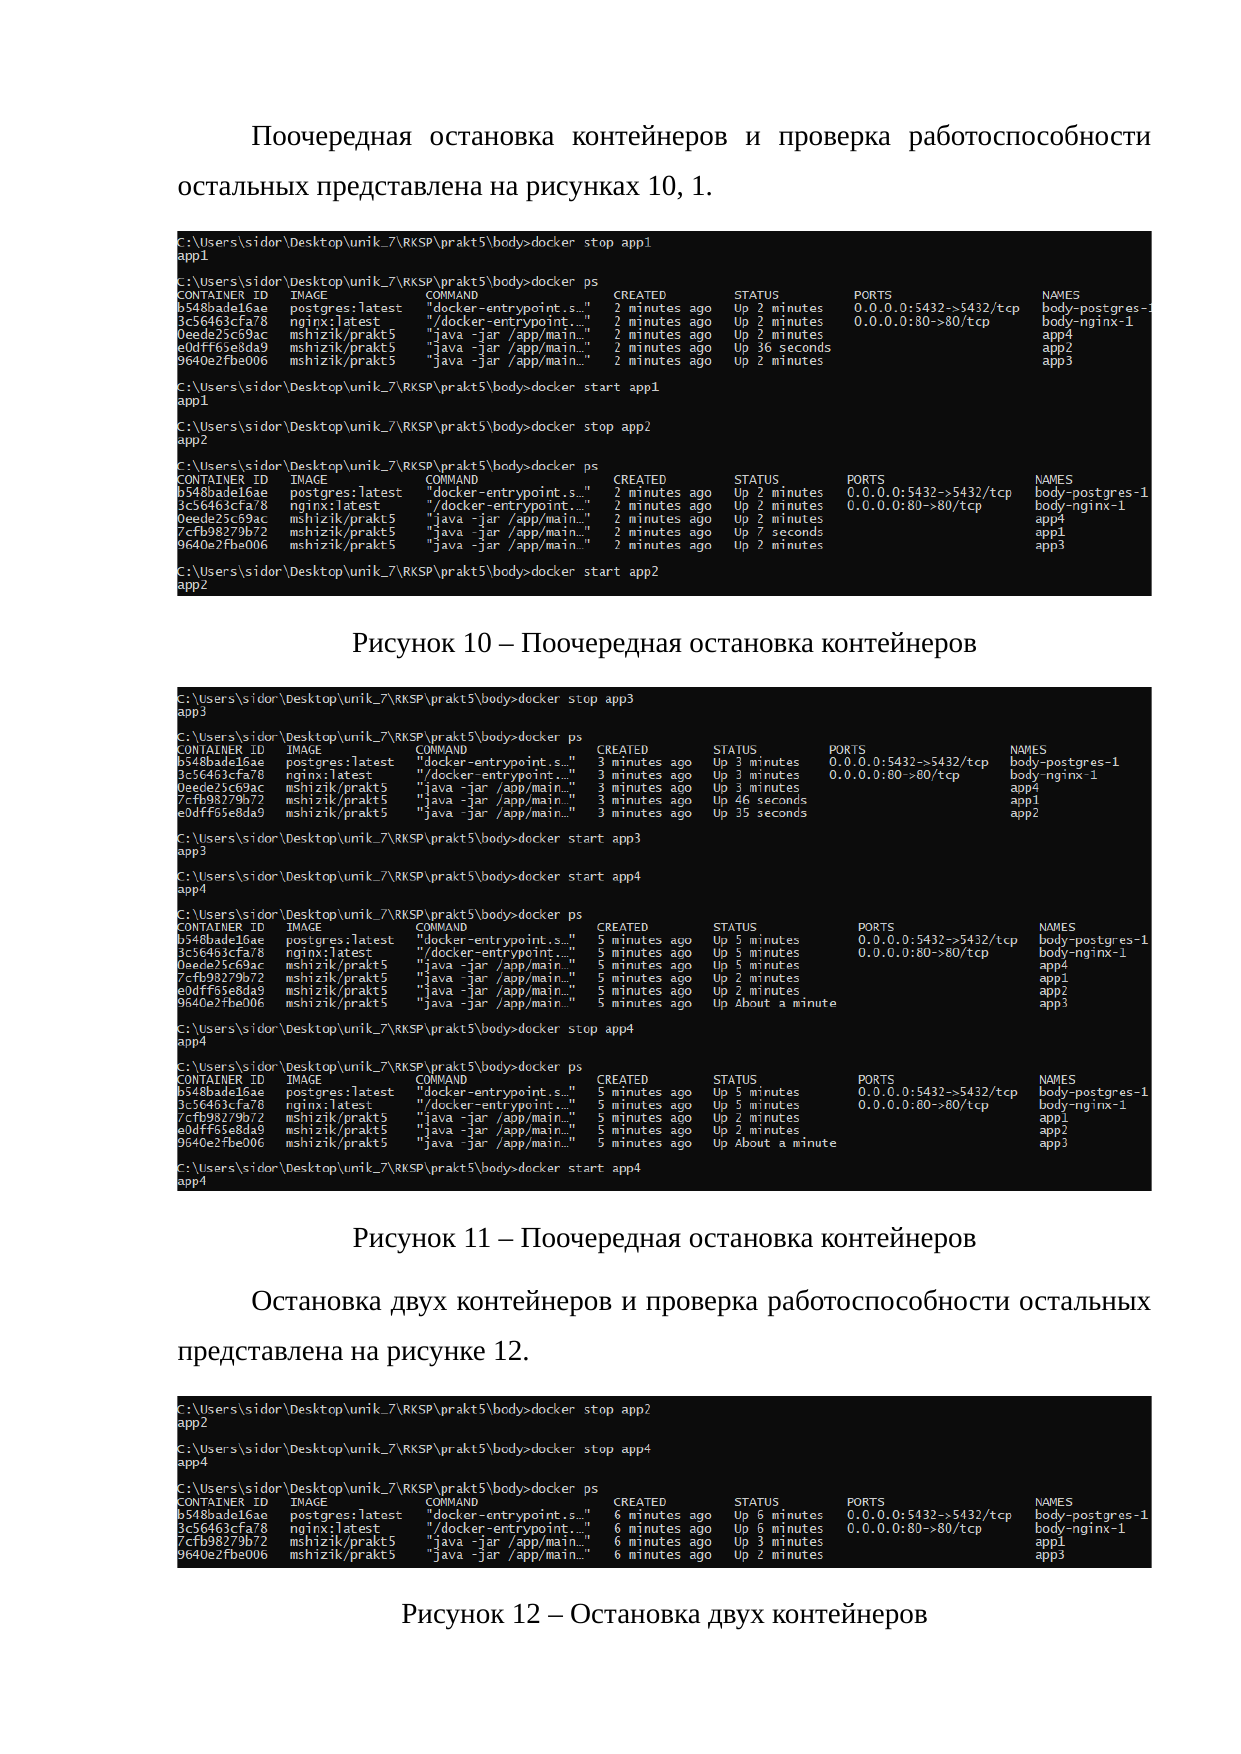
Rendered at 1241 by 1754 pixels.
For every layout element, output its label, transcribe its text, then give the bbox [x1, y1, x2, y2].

text Поочередная остановка контейнеров и проверка работоспособности остальных представлена на рисунках 10, 1. [177, 118, 1152, 202]
picture [177, 1396, 1152, 1568]
text Рисунок 12 – Остановка двух контейнеров [177, 1596, 1152, 1630]
picture [177, 687, 1152, 1191]
text Рисунок 11 – Поочередная остановка контейнеров [177, 1220, 1152, 1254]
picture [177, 231, 1152, 596]
text Рисунок 10 – Поочередная остановка контейнеров [177, 625, 1152, 659]
text Остановка двух контейнеров и проверка работоспособности остальных представлена на рисунке 12. [177, 1283, 1152, 1367]
